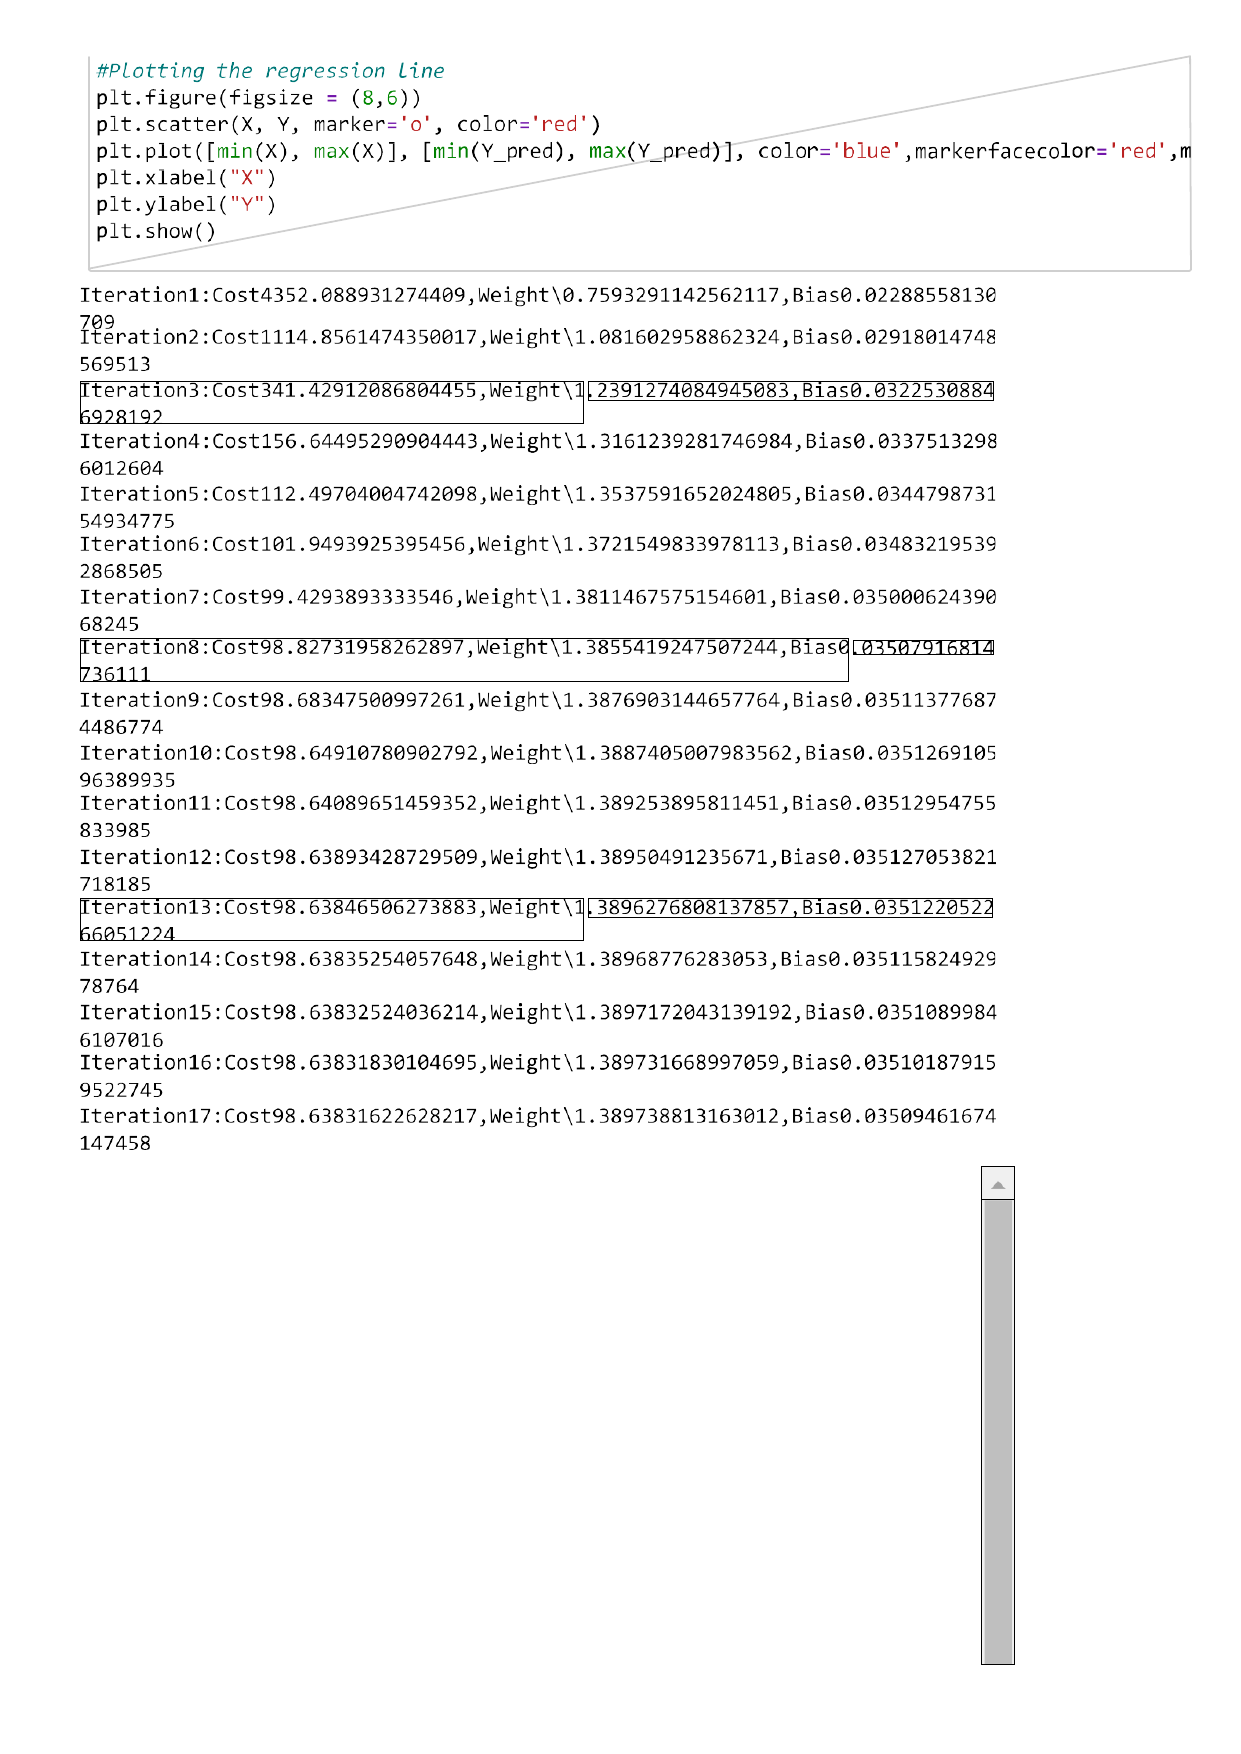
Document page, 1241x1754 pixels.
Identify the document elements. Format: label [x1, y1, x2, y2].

picture [80, 744, 996, 787]
picture [80, 848, 996, 891]
picture [81, 899, 583, 940]
picture [895, 142, 1059, 162]
picture [80, 1003, 997, 1047]
picture [80, 588, 996, 631]
picture [590, 146, 626, 158]
picture [1122, 142, 1155, 158]
picture [589, 382, 993, 400]
picture [676, 142, 709, 158]
picture [628, 141, 673, 162]
picture [458, 115, 529, 131]
picture [434, 142, 456, 158]
picture [80, 950, 996, 993]
picture [844, 142, 866, 158]
picture [982, 1167, 1014, 1199]
picture [81, 382, 583, 423]
picture [80, 535, 996, 578]
picture [80, 794, 995, 837]
picture [854, 641, 993, 654]
picture [79, 691, 996, 734]
picture [589, 899, 992, 917]
picture [868, 146, 890, 158]
picture [80, 1054, 995, 1097]
picture [982, 1200, 1014, 1664]
picture [81, 639, 848, 681]
picture [96, 62, 444, 242]
picture [80, 432, 997, 475]
picture [759, 142, 806, 158]
picture [80, 286, 996, 371]
picture [472, 141, 517, 162]
picture [808, 146, 830, 158]
picture [519, 142, 552, 158]
picture [543, 115, 576, 131]
picture [81, 485, 996, 528]
picture [80, 1107, 996, 1150]
